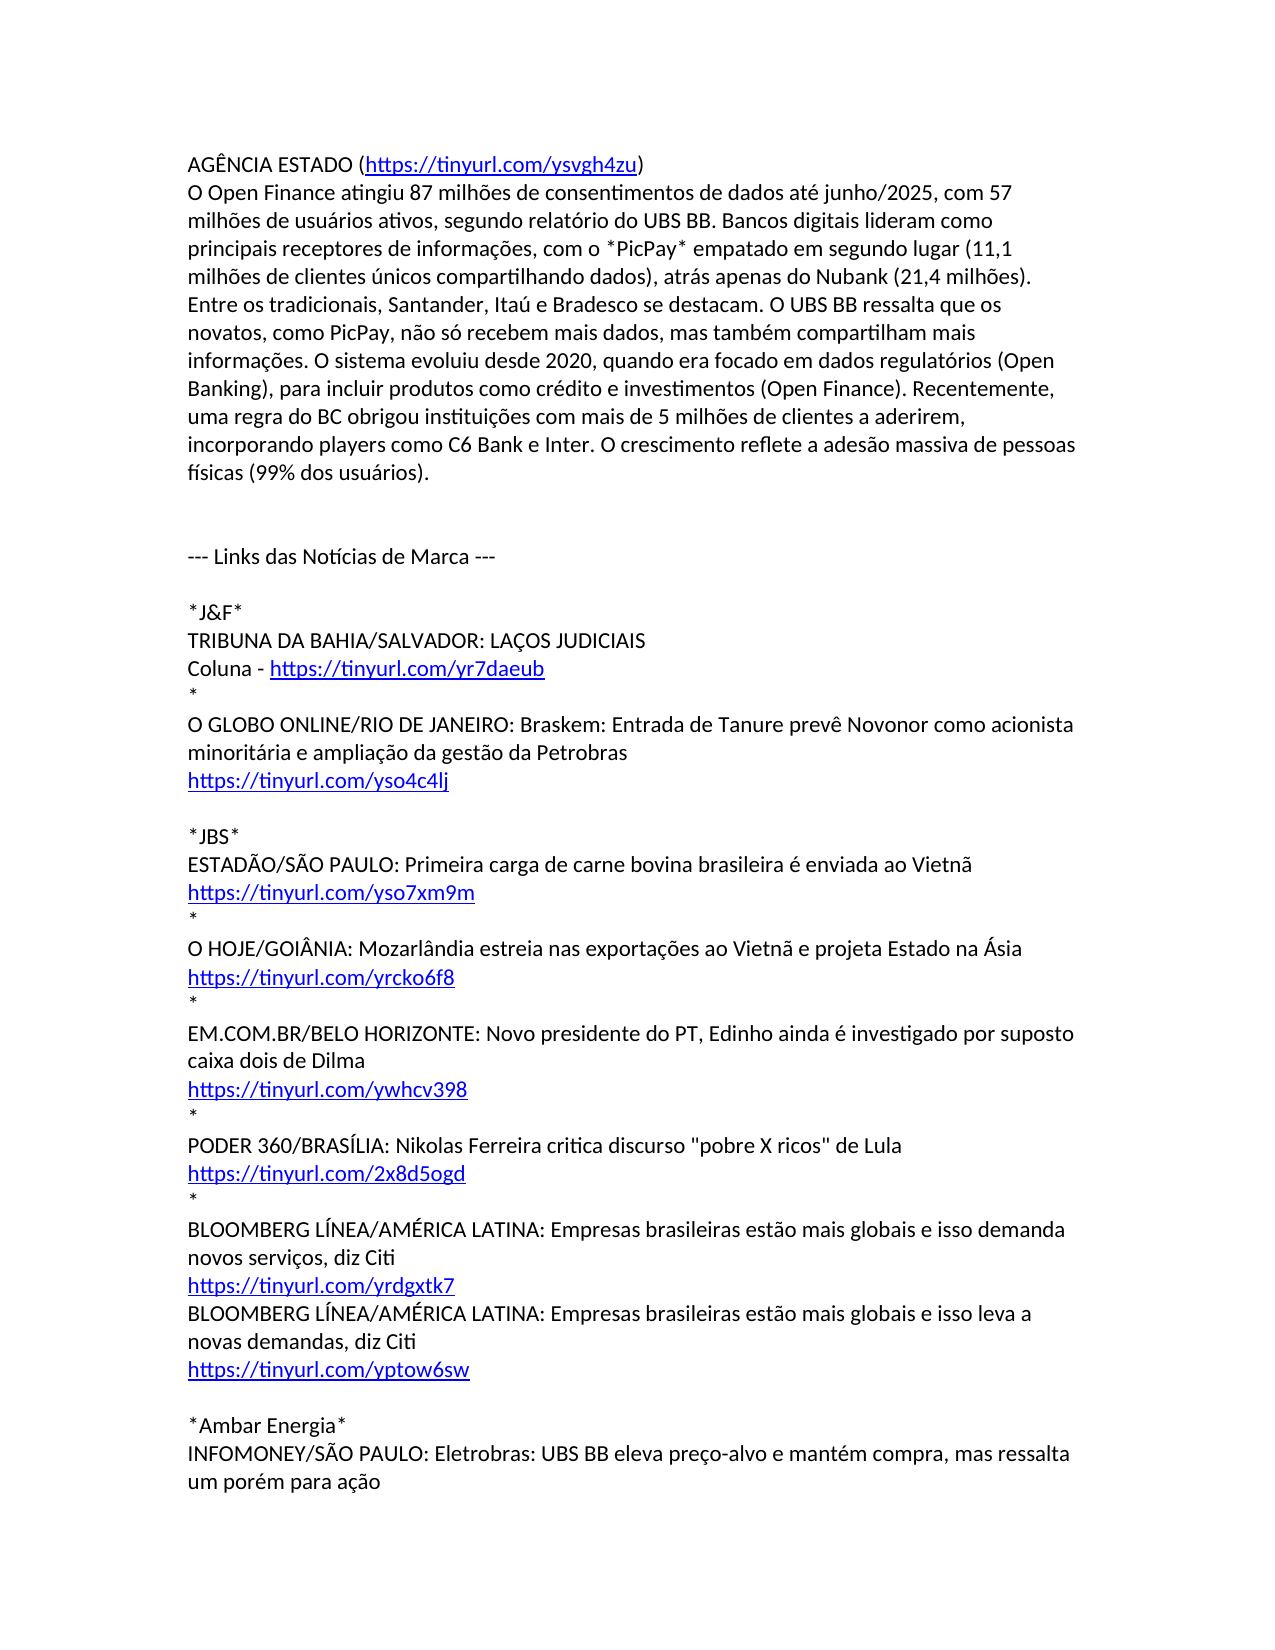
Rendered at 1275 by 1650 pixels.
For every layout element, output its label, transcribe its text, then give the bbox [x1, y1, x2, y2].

text --- Links das Notícias de Marca --- [187, 542, 1087, 570]
text * [187, 907, 1087, 934]
text https://tinyurl.com/yso4c4lj [187, 766, 1087, 794]
text https://tinyurl.com/yptow6sw [187, 1355, 1087, 1383]
text O HOJE/GOIÂNIA: Mozarlândia estreia nas exportações ao Vietnã e projeta Estado na Ásia [187, 934, 1087, 963]
text EM.COM.BR/BELO HORIZONTE: Novo presidente do PT, Edinho ainda é investigado por suposto caixa dois de Dilma [187, 1019, 1087, 1075]
text * [187, 1103, 1087, 1131]
text INFOMONEY/SÃO PAULO: Eletrobras: UBS BB eleva preço-alvo e mantém compra, mas ressalta um porém para ação [187, 1439, 1087, 1495]
text * [187, 991, 1087, 1019]
text * [187, 1187, 1087, 1215]
text https://tinyurl.com/yrdgxtk7 [187, 1271, 1087, 1299]
text BLOOMBERG LÍNEA/AMÉRICA LATINA: Empresas brasileiras estão mais globais e isso demanda novos serviços, diz Citi [187, 1215, 1087, 1271]
text AGÊNCIA ESTADO (https://tinyurl.com/ysvgh4zu) O Open Finance atingiu 87 milhões de consentimentos de dados até junho/2025, com 57 milhões de usuários ativos, segundo relatório do UBS BB. Bancos digitais lideram como principais receptores de informações, com o *PicPay* empatado em segundo lugar (11,1 milhões de clientes únicos compartilhando dados), atrás apenas do Nubank (21,4 milhões). Entre os tradicionais, Santander, Itaú e Bradesco se destacam. O UBS BB ressalta que os novatos, como PicPay, não só recebem mais dados, mas também compartilham mais informações. O sistema evoluiu desde 2020, quando era focado em dados regulatórios (Open Banking), para incluir produtos como crédito e investimentos (Open Finance). Recentemente, uma regra do BC obrigou instituições com mais de 5 milhões de clientes a aderirem, incorporando players como C6 Bank e Inter. O crescimento reflete a adesão massiva de pessoas físicas (99% dos usuários). [187, 150, 1087, 486]
text BLOOMBERG LÍNEA/AMÉRICA LATINA: Empresas brasileiras estão mais globais e isso leva a novas demandas, diz Citi [187, 1299, 1087, 1355]
text * [187, 682, 1087, 710]
text https://tinyurl.com/2x8d5ogd [187, 1159, 1087, 1187]
text *Ambar Energia* [187, 1411, 1087, 1439]
text https://tinyurl.com/ywhcv398 [187, 1075, 1087, 1103]
text Coluna - https://tinyurl.com/yr7daeub [187, 654, 1087, 682]
text PODER 360/BRASÍLIA: Nikolas Ferreira critica discurso "pobre X ricos" de Lula [187, 1131, 1087, 1159]
text ESTADÃO/SÃO PAULO: Primeira carga de carne bovina brasileira é enviada ao Vietnã [187, 851, 1087, 878]
text O GLOBO ONLINE/RIO DE JANEIRO: Braskem: Entrada de Tanure prevê Novonor como acionista minoritária e ampliação da gestão da Petrobras [187, 710, 1087, 766]
text *JBS* [187, 822, 1087, 851]
text https://tinyurl.com/yrcko6f8 [187, 963, 1087, 991]
text *J&F* [187, 598, 1087, 626]
text https://tinyurl.com/yso7xm9m [187, 878, 1087, 907]
text TRIBUNA DA BAHIA/SALVADOR: LAÇOS JUDICIAIS [187, 626, 1087, 654]
